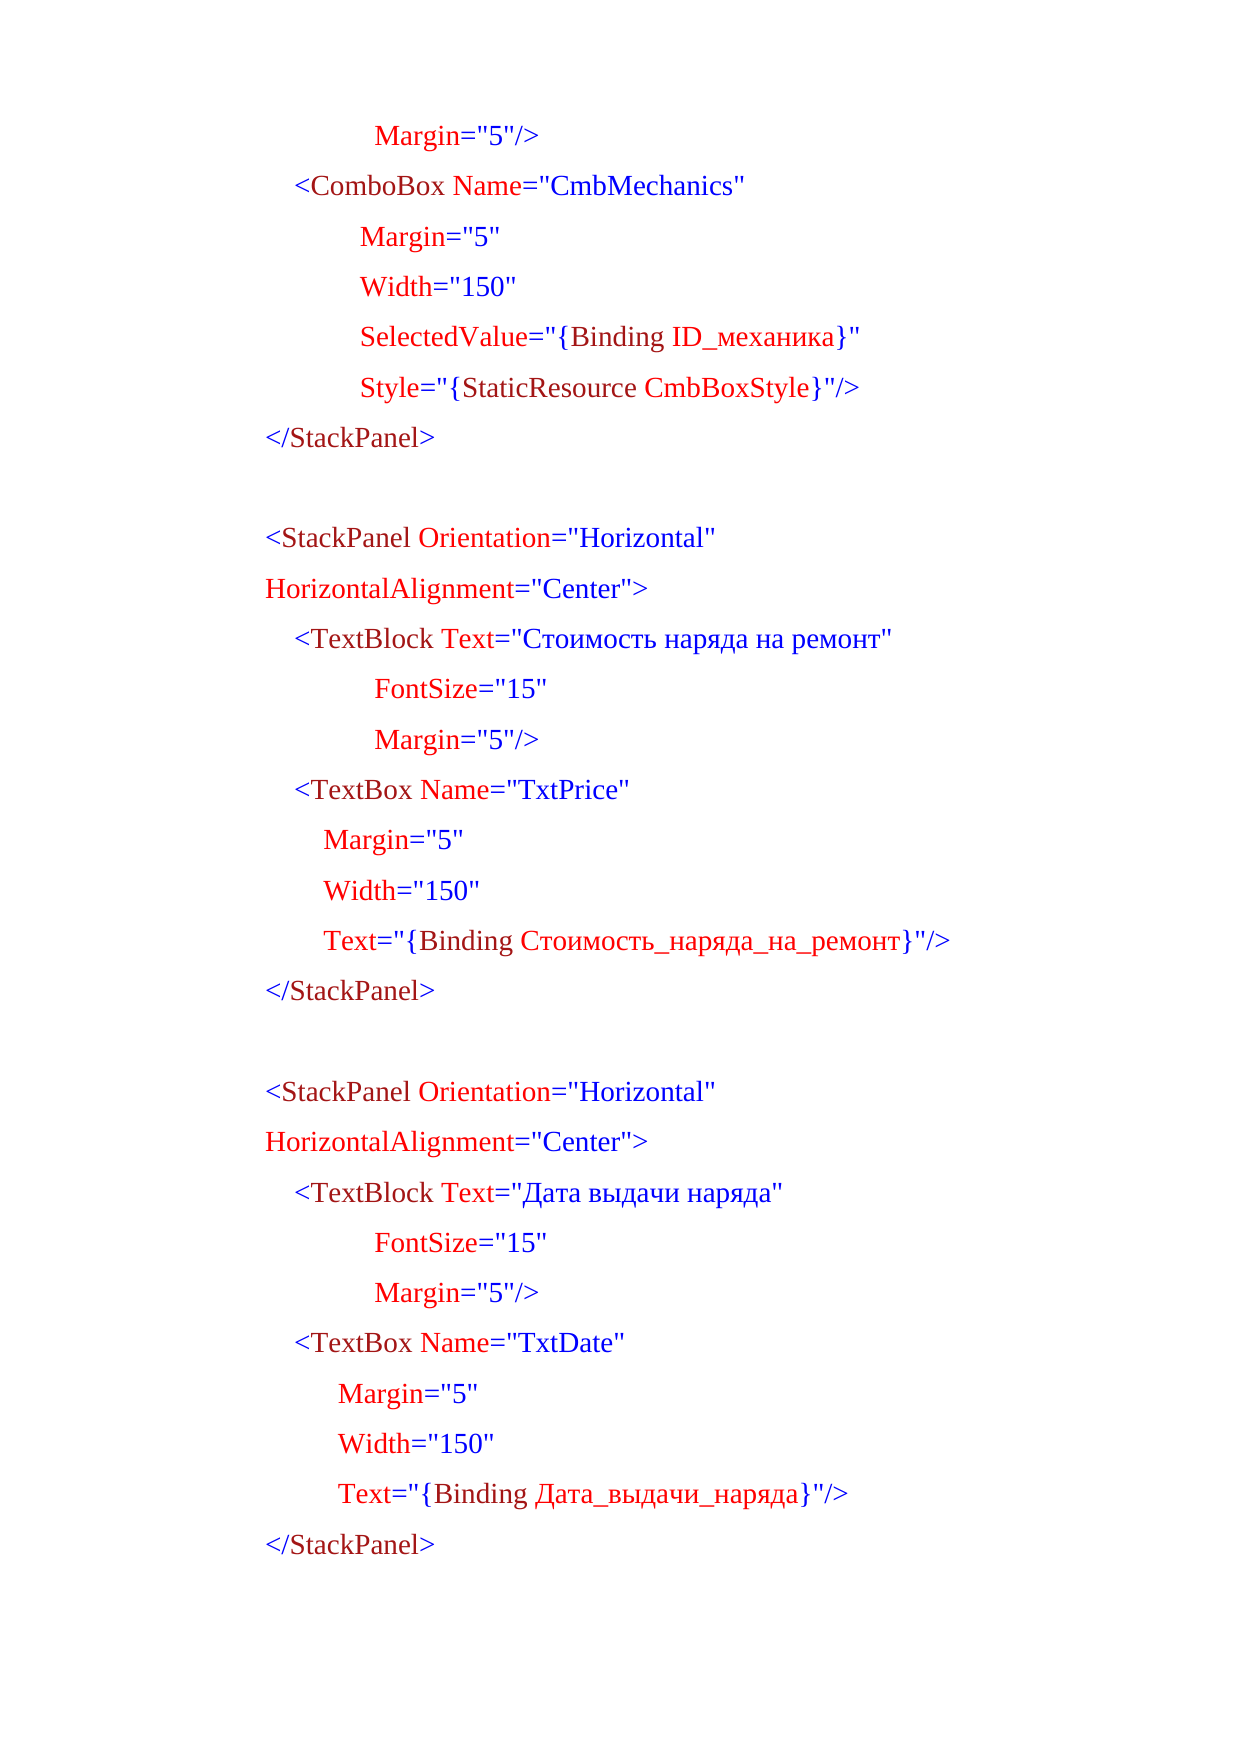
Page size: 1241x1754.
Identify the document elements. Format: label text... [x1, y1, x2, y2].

text Margin="5" [177, 219, 1152, 252]
text Style="{StaticResource CmbBoxStyle}"/> [177, 370, 1152, 403]
text <TextBlock Text="Стоимость наряда на ремонт" [177, 621, 1152, 655]
text SelectedValue="{Binding ID_механика}" [177, 319, 1152, 353]
text Text="{Binding Дата_выдачи_наряда}"/> [177, 1477, 1152, 1510]
text </StackPanel> [177, 1527, 1152, 1560]
text <StackPanel Orientation="Horizontal" [177, 521, 1152, 554]
text Text="{Binding Стоимость_наряда_на_ремонт}"/> [177, 923, 1152, 957]
text Margin="5" [177, 822, 1152, 856]
text Margin="5"/> [177, 118, 1152, 152]
text <TextBox Name="TxtPrice" [177, 772, 1152, 806]
text FontSize="15" [177, 1225, 1152, 1258]
text Width="150" [177, 269, 1152, 303]
text </StackPanel> [177, 420, 1152, 453]
text <TextBox Name="TxtDate" [177, 1326, 1152, 1359]
text HorizontalAlignment="Center"> [177, 1124, 1152, 1158]
text Width="150" [177, 1426, 1152, 1460]
text Margin="5"/> [177, 722, 1152, 755]
text FontSize="15" [177, 672, 1152, 705]
text HorizontalAlignment="Center"> [177, 571, 1152, 604]
text <ComboBox Name="CmbMechanics" [177, 168, 1152, 202]
text <StackPanel Orientation="Horizontal" [177, 1074, 1152, 1108]
text Margin="5" [177, 1376, 1152, 1409]
text Width="150" [177, 873, 1152, 906]
text </StackPanel> [177, 973, 1152, 1007]
text Margin="5"/> [177, 1275, 1152, 1309]
text <TextBlock Text="Дата выдачи наряда" [177, 1175, 1152, 1208]
